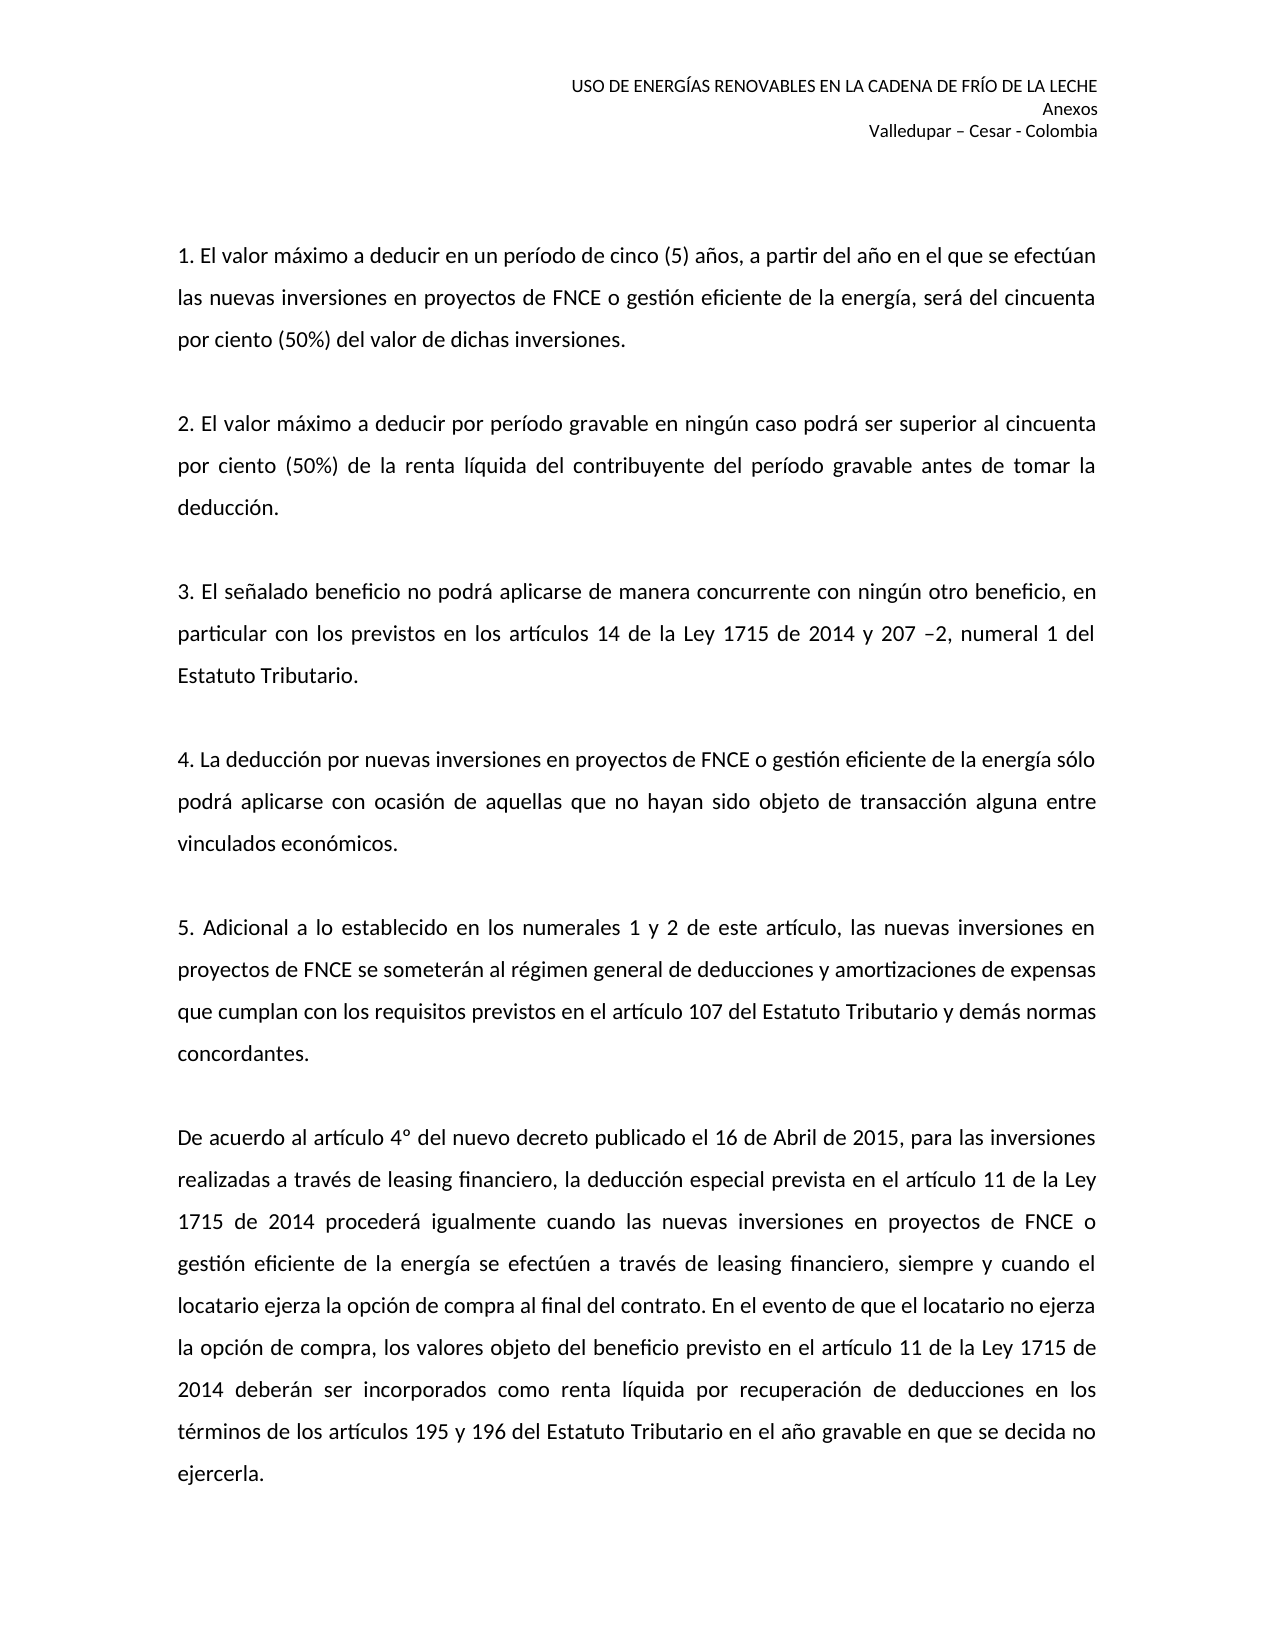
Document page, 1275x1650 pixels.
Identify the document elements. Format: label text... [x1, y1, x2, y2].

text 5. Adicional a lo establecido en los numerales 1 y 2 de este artículo, las nuevas inversiones en proyectos de FNCE se someterán al régimen general de deducciones y amortizaciones de expensas que cumplan con los requisitos previstos en el artículo 107 del Estatuto Tributario y demás normas concordantes. [177, 913, 1098, 1067]
text 1. El valor máximo a deducir en un período de cinco (5) años, a partir del año en el que se efectúan las nuevas inversiones en proyectos de FNCE o gestión eficiente de la energía, será del cincuenta por ciento (50%) del valor de dichas inversiones. [177, 241, 1098, 353]
text De acuerdo al artículo 4º del nuevo decreto publicado el 16 de Abril de 2015, para las inversiones realizadas a través de leasing financiero, la deducción especial prevista en el artículo 11 de la Ley 1715 de 2014 procederá igualmente cuando las nuevas inversiones en proyectos de FNCE o gestión eficiente de la energía se efectúen a través de leasing financiero, siempre y cuando el locatario ejerza la opción de compra al final del contrato. En el evento de que el locatario no ejerza la opción de compra, los valores objeto del beneficio previsto en el artículo 11 de la Ley 1715 de 2014 deberán ser incorporados como renta líquida por recuperación de deducciones en los términos de los artículos 195 y 196 del Estatuto Tributario en el año gravable en que se decida no ejercerla. [177, 1123, 1098, 1487]
text 2. El valor máximo a deducir por período gravable en ningún caso podrá ser superior al cincuenta por ciento (50%) de la renta líquida del contribuyente del período gravable antes de tomar la deducción. [177, 409, 1098, 521]
text 4. La deducción por nuevas inversiones en proyectos de FNCE o gestión eficiente de la energía sólo podrá aplicarse con ocasión de aquellas que no hayan sido objeto de transacción alguna entre vinculados económicos. [177, 745, 1098, 857]
text 3. El señalado beneficio no podrá aplicarse de manera concurrente con ningún otro beneficio, en particular con los previstos en los artículos 14 de la Ley 1715 de 2014 y 207 –2, numeral 1 del Estatuto Tributario. [177, 577, 1098, 689]
